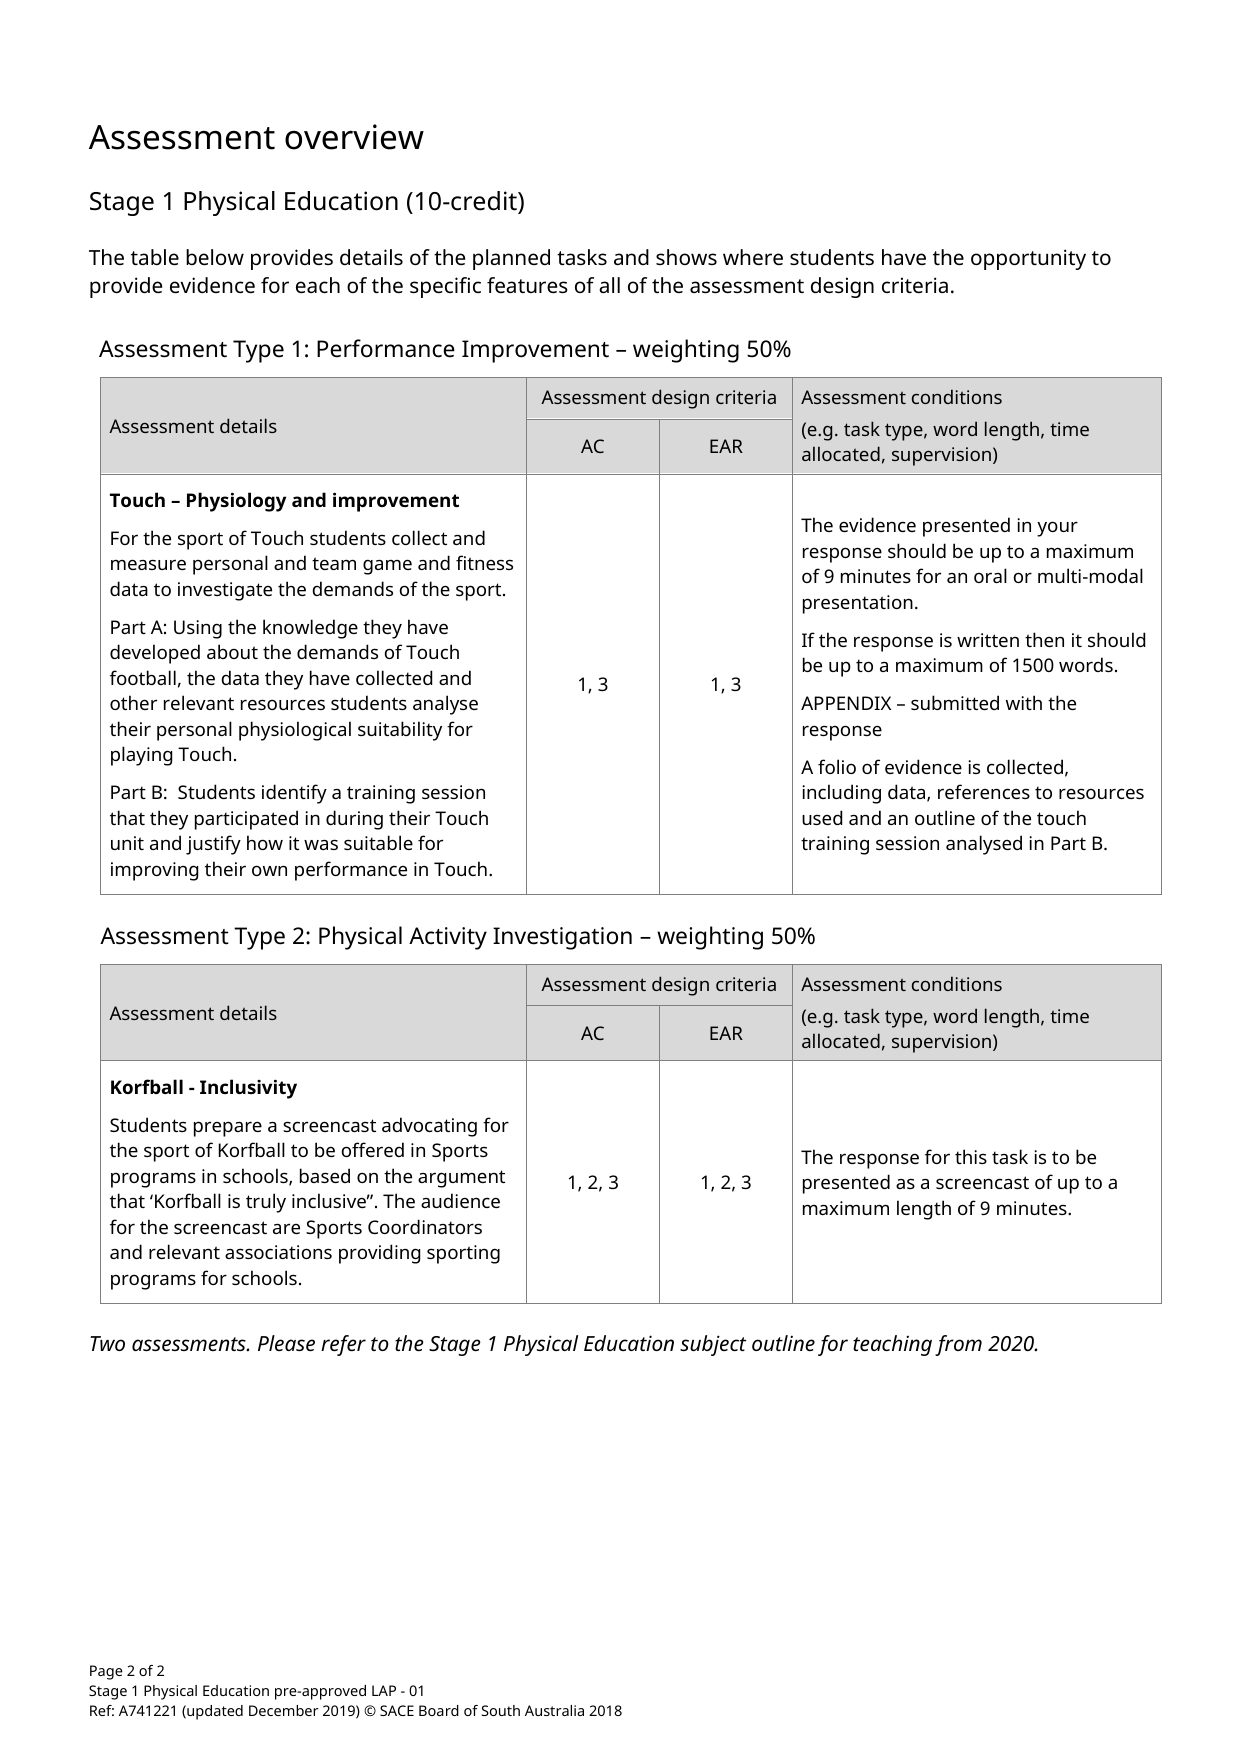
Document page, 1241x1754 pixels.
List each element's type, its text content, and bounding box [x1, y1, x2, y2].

table_header Assessment design criteria [527, 965, 792, 1005]
table_cell 1, 3 [527, 475, 659, 894]
subtitle Assessment overview [89, 114, 1152, 159]
table_cell Touch – Physiology and improvement For the sport of Touch students collect and measure personal and team game and fitness data to investigate the demands of the sport. Part A: Using the knowledge they have developed about the demands of Touch football, the data they have collected and other relevant resources students analyse their personal physiological suitability for playing Touch. Part B: Students identify a training session that they participated in during their Touch unit and justify how it was suitable for improving their own performance in Touch. [101, 475, 526, 894]
text Assessment Type 1: Performance Improvement – weighting 50% [99, 333, 1152, 364]
table_header Assessment conditions (e.g. task type, word length, time allocated, supervision) [793, 965, 1161, 1060]
table_cell AC [527, 1006, 659, 1060]
table_cell Korfball - Inclusivity Students prepare a screencast advocating for the sport of Korfball to be offered in Sports programs in schools, based on the argument that ‘Korfball is truly inclusive”. The audience for the screencast are Sports Coordinators and relevant associations providing sporting programs for schools. [101, 1061, 526, 1303]
table_cell AC [527, 420, 659, 473]
table_cell The evidence presented in your response should be up to a maximum of 9 minutes for an oral or multi-modal presentation. If the response is written then it should be up to a maximum of 1500 words. APPENDIX – submitted with the response A folio of evidence is collected, including data, references to resources used and an outline of the touch training session analysed in Part B. [793, 475, 1161, 894]
table_cell EAR [660, 1006, 792, 1060]
table_header Assessment details [101, 965, 526, 1060]
table_cell 1, 2, 3 [660, 1061, 792, 1303]
text The table below provides details of the planned tasks and shows where students have the opportunity to provide evidence for each of the specific features of all of the assessment design criteria. [89, 243, 1152, 300]
text Assessment Type 2: Physical Activity Investigation – weighting 50% [100, 920, 1152, 952]
subtitle Stage 1 Physical Education (10-credit) [89, 184, 1152, 218]
table_header Assessment design criteria [527, 378, 792, 418]
table_cell 1, 2, 3 [527, 1061, 659, 1303]
table_cell EAR [660, 420, 792, 473]
table_cell The response for this task is to be presented as a screencast of up to a maximum length of 9 minutes. [793, 1061, 1161, 1303]
table_header Assessment details [101, 378, 526, 473]
table_cell 1, 3 [660, 475, 792, 894]
table_header Assessment conditions (e.g. task type, word length, time allocated, supervision) [793, 378, 1161, 473]
text Two assessments. Please refer to the Stage 1 Physical Education subject outline for teaching from 2020. [89, 1329, 1152, 1358]
